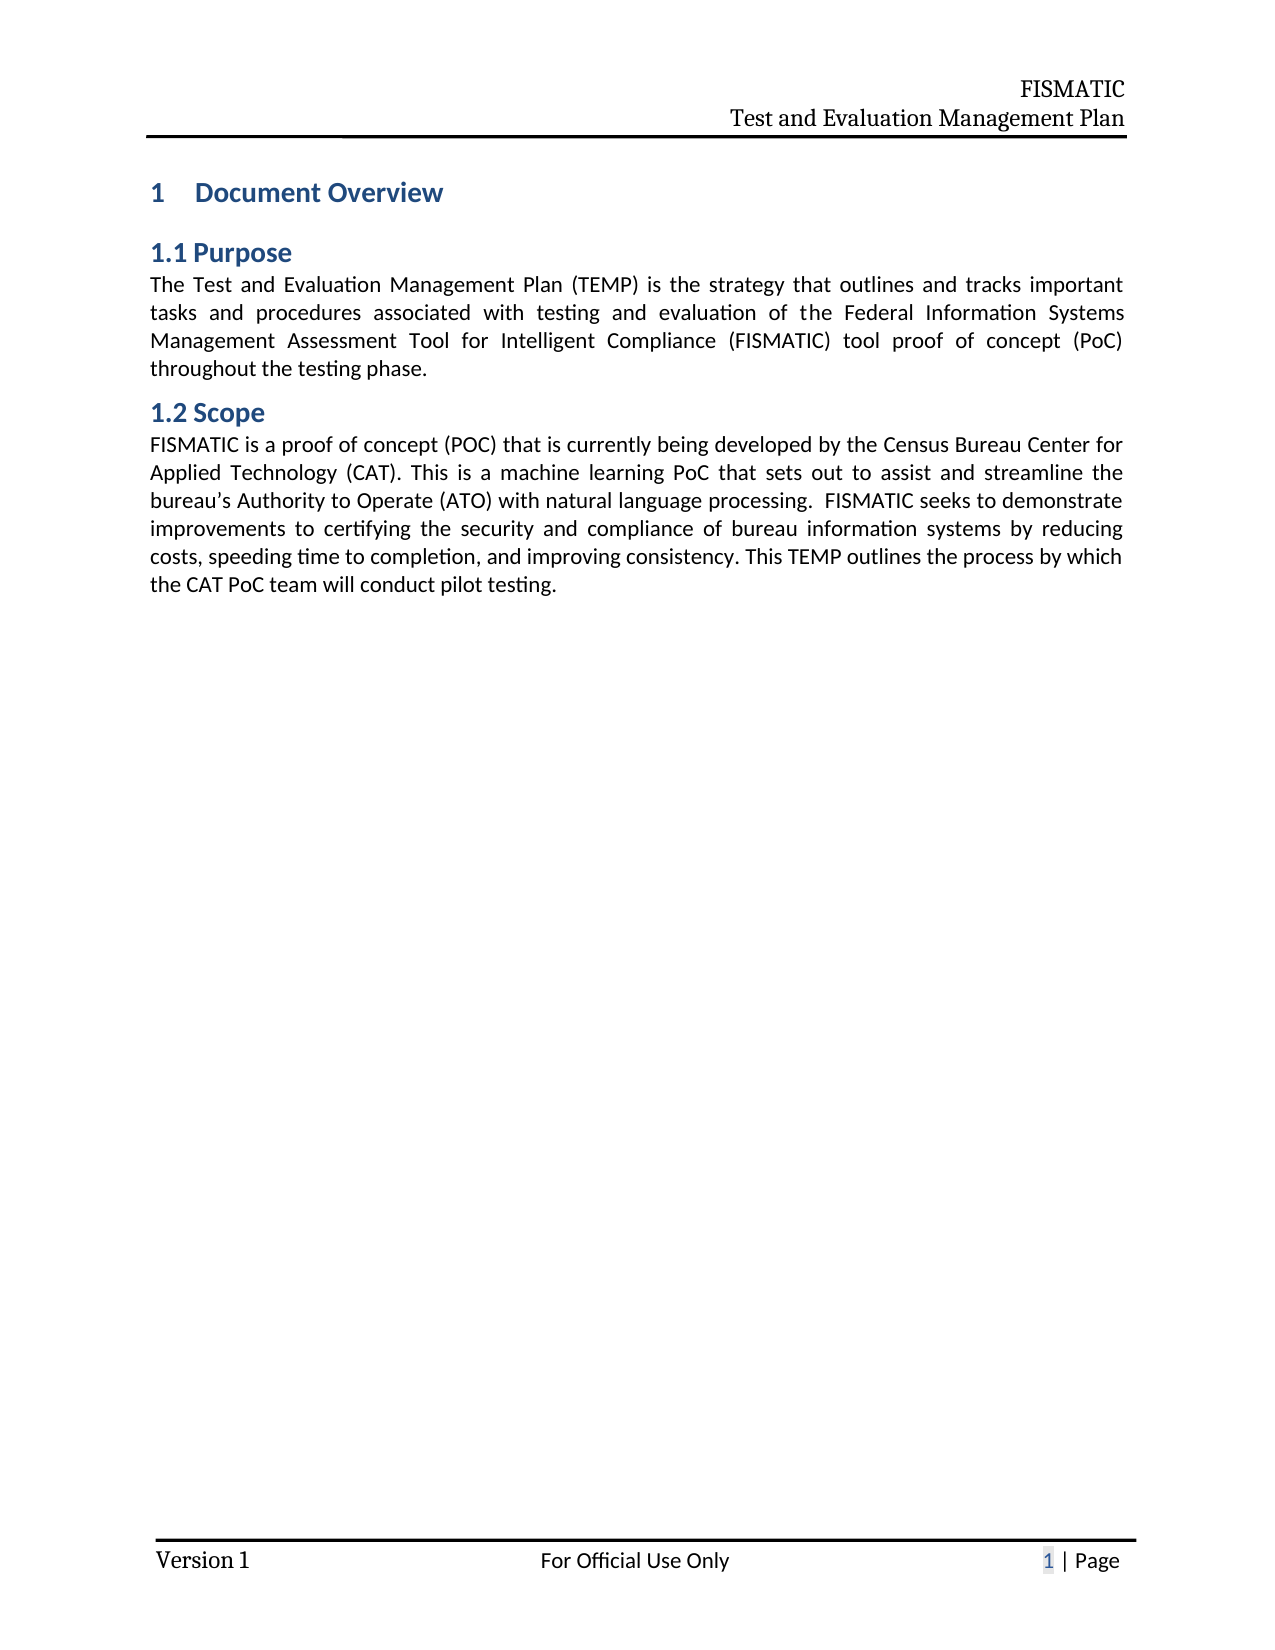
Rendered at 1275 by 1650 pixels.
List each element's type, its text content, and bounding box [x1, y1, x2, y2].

subtitle Document Overview [150, 174, 1125, 209]
text FISMATIC is a proof of concept (POC) that is currently being developed by the Census Bureau Center for Applied Technology (CAT). This is a machine learning PoC that sets out to assist and streamline the bureau’s Authority to Operate (ATO) with natural language processing. FISMATIC seeks to demonstrate improvements to certifying the security and compliance of bureau information systems by reducing costs, speeding time to completion, and improving consistency. This TEMP outlines the process by which the CAT PoC team will conduct pilot testing. [150, 430, 1125, 598]
text The Test and Evaluation Management Plan (TEMP) is the strategy that outlines and tracks important tasks and procedures associated with testing and evaluation of the Federal Information Systems Management Assessment Tool for Intelligent Compliance (FISMATIC) tool proof of concept (PoC) throughout the testing phase. [150, 270, 1125, 382]
text 1.1 Purpose [150, 234, 1125, 270]
text 1.2 Scope [150, 394, 1125, 430]
